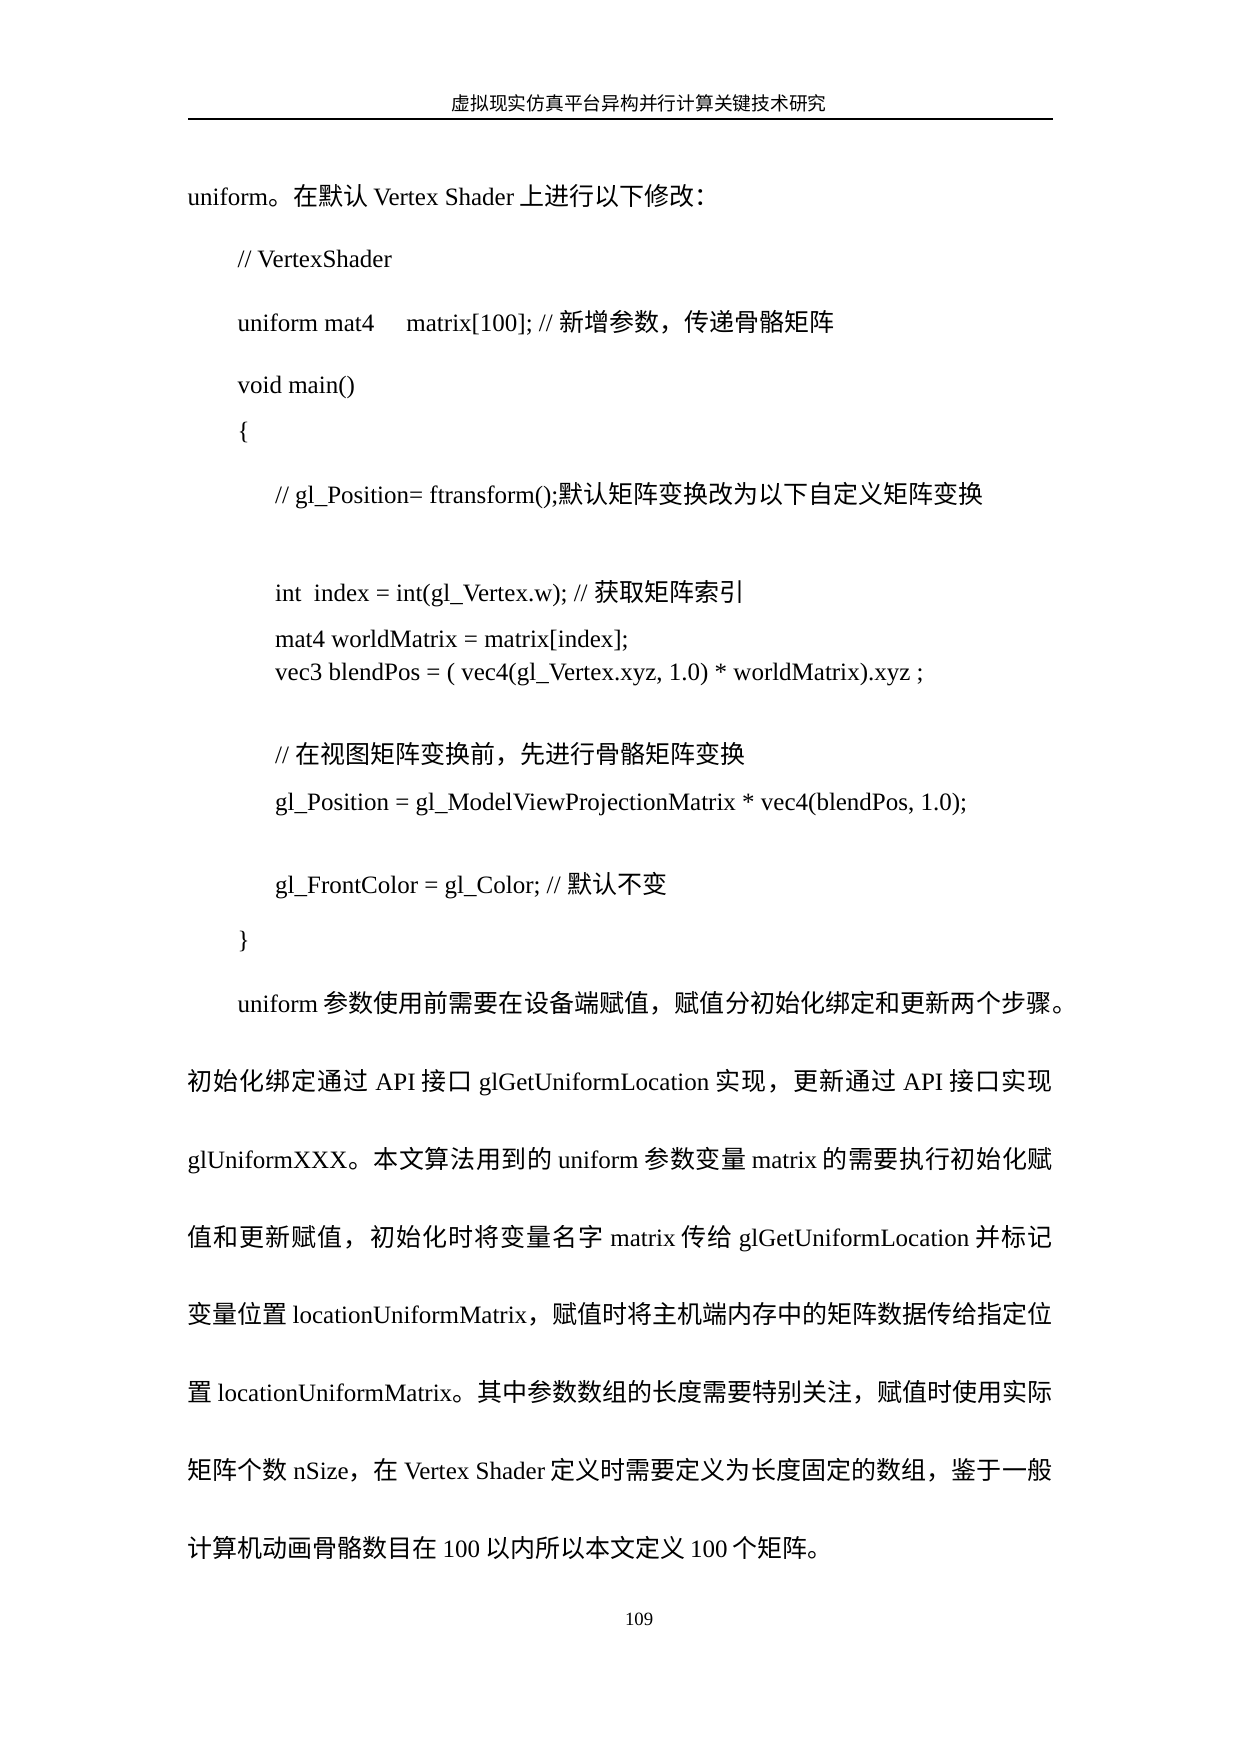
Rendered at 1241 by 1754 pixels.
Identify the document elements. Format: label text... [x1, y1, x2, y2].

text vec3 blendPos = ( vec4(gl_Vertex.xyz, 1.0) * worldMatrix).xyz ; [231, 655, 1053, 688]
text // gl_Position= ftransform();默认矩阵变换改为以下自定义矩阵变换 [231, 460, 1053, 525]
text 第一步先实现单骨骼情况，骨骼矩阵索引存在顶点第四个分量即w分量，Shader程序只需要一个自定义参数，即骨骼矩阵数组matrix。鉴于矩阵数组供Vertex Shader所有顶点共享，根据表2.4.1，本文将矩阵参数的类型选定为uniform。在默认Vertex Shader上进行以下修改： [187, 162, 1053, 227]
text gl_Position = gl_ModelViewProjectionMatrix * vec4(blendPos, 1.0); [231, 785, 1053, 818]
text // 在视图矩阵变换前，先进行骨骼矩阵变换 [231, 720, 1053, 785]
text gl_FrontColor = gl_Color; // 默认不变 [231, 850, 1053, 915]
text void main() [187, 368, 1053, 401]
text { [187, 414, 1053, 447]
text mat4 worldMatrix = matrix[index]; [231, 623, 1053, 655]
text uniform参数使用前需要在设备端赋值，赋值分初始化绑定和更新两个步骤。初始化绑定通过API接口glGetUniformLocation实现，更新通过API接口实现glUniformXXX。本文算法用到的uniform参数变量matrix的需要执行初始化赋值和更新赋值，初始化时将变量名字matrix传给glGetUniformLocation并标记变量位置locationUniformMatrix，赋值时将主机端内存中的矩阵数据传给指定位置locationUniformMatrix。其中参数数组的长度需要特别关注，赋值时使用实际矩阵个数nSize，在Vertex Shader定义时需要定义为长度固定的数组，鉴于一般计算机动画骨骼数目在100以内所以本文定义100个矩阵。 [187, 969, 1053, 1579]
text int index = int(gl_Vertex.w); // 获取矩阵索引 [231, 558, 1053, 623]
text } [187, 923, 1053, 955]
text // VertexShader [187, 242, 1053, 274]
text uniform mat4 matrix[100]; // 新增参数，传递骨骼矩阵 [187, 288, 1053, 353]
